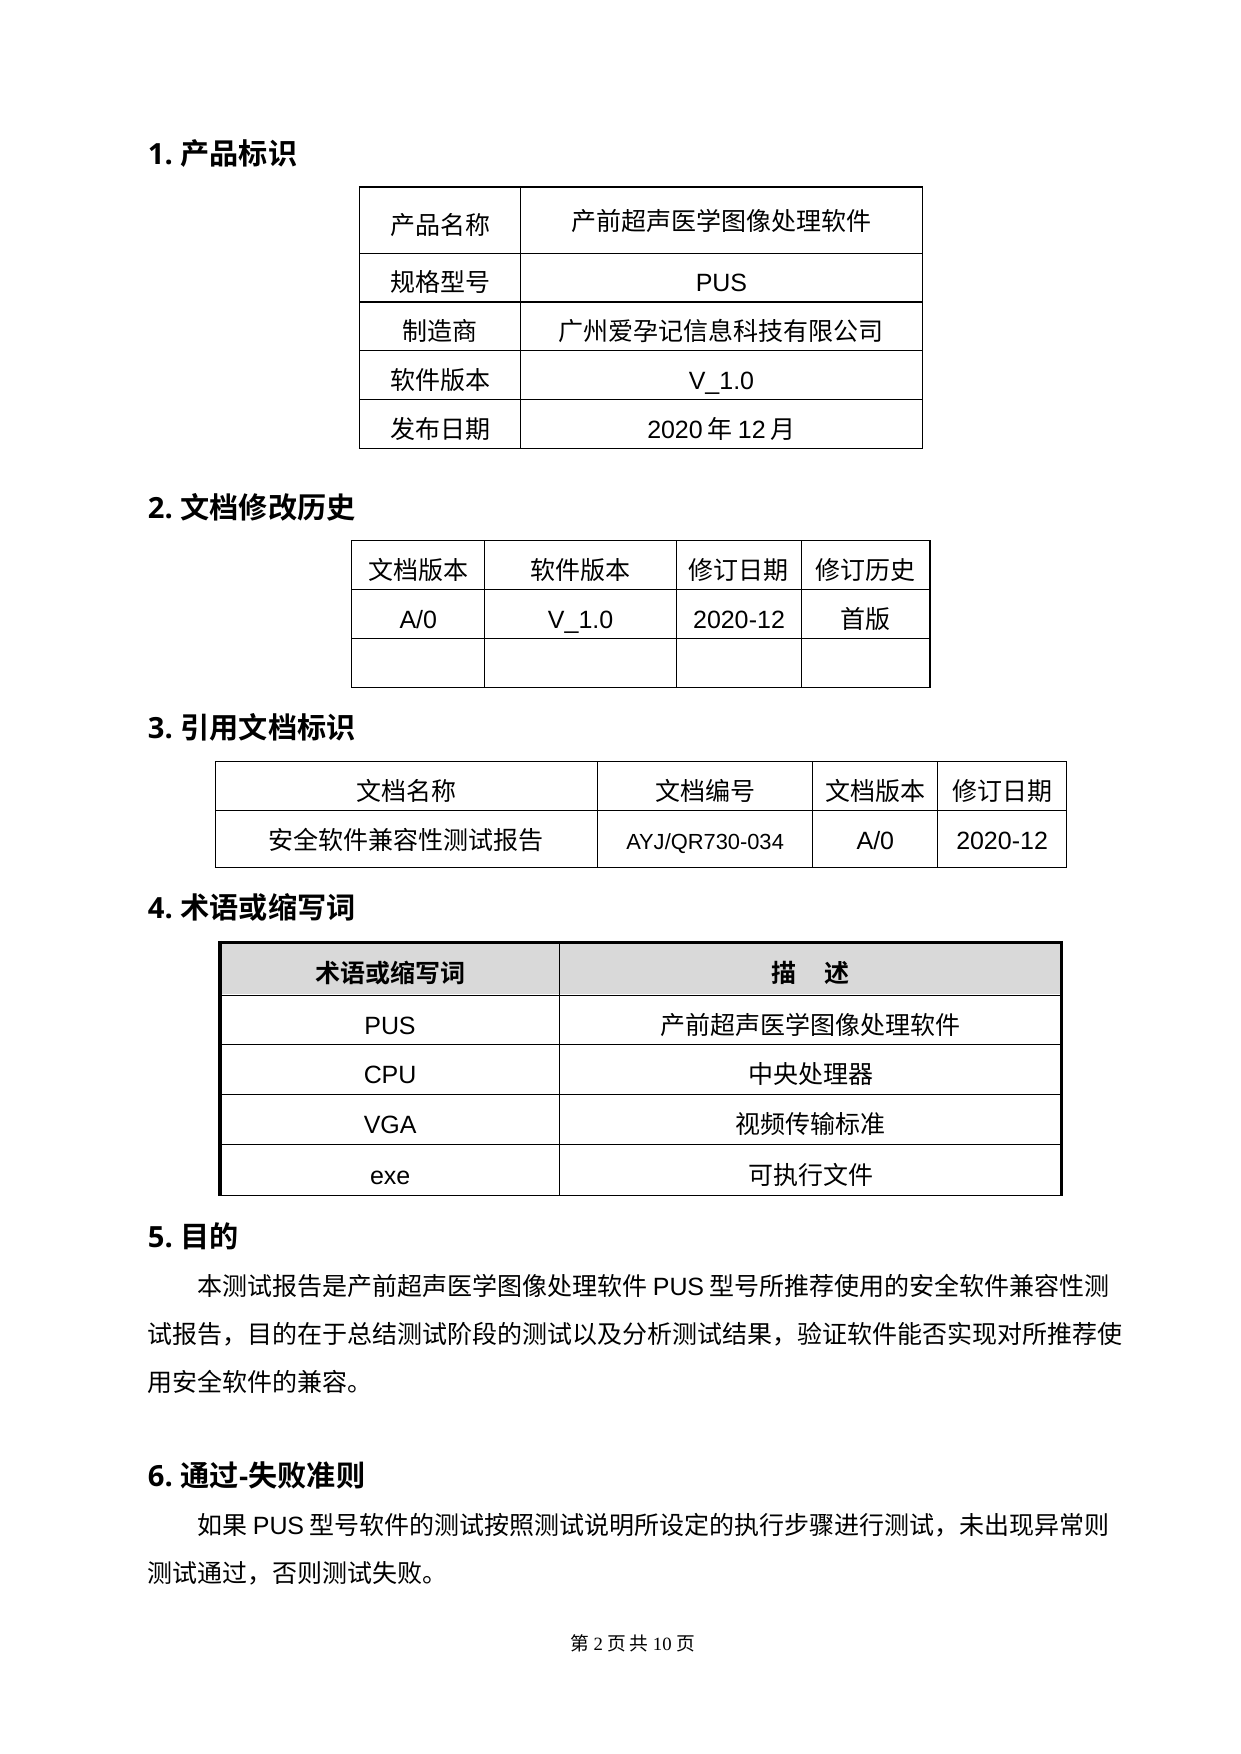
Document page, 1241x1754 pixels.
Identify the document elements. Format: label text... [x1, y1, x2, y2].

list 产品标识 [148, 126, 1134, 174]
table_cell 发布日期 [360, 400, 520, 448]
table_cell [485, 639, 676, 687]
table_cell [352, 639, 484, 687]
table_cell 软件版本 [360, 351, 520, 399]
list 目的 [148, 1209, 1134, 1257]
table_header 文档版本 [813, 762, 937, 810]
table_cell VGA [222, 1095, 559, 1144]
table_cell A/0 [813, 811, 937, 867]
table_header 修订日期 [677, 541, 801, 589]
table_cell 安全软件兼容性测试报告 [216, 811, 597, 867]
table_header 产前超声医学图像处理软件 [521, 188, 922, 252]
list 术语或缩写词 [148, 880, 1134, 928]
table_cell V_1.0 [521, 351, 922, 399]
table_cell CPU [222, 1045, 559, 1094]
table_header 修订历史 [802, 541, 929, 589]
table_header 修订日期 [938, 762, 1066, 810]
table_cell A/0 [352, 590, 484, 638]
table_header 产品名称 [360, 188, 520, 252]
table_header 术语或缩写词 [222, 944, 559, 994]
table_cell 首版 [802, 590, 929, 638]
table_cell AYJ/QR730-034 [598, 811, 812, 867]
table_cell 规格型号 [360, 254, 520, 301]
table_cell exe [222, 1145, 559, 1195]
table_cell 2020-12 [938, 811, 1066, 867]
text 如果PUS型号软件的测试按照测试说明所设定的执行步骤进行测试，未出现异常则测试通过，否则测试失败。 [148, 1496, 1134, 1592]
table_cell [677, 639, 801, 687]
table_cell 制造商 [360, 303, 520, 350]
list 文档修改历史 [148, 480, 1134, 528]
table_cell PUS [521, 254, 922, 301]
table_header 文档版本 [352, 541, 484, 589]
table_header 描 述 [560, 944, 1060, 994]
list 引用文档标识 [148, 701, 1134, 748]
table_cell 广州爱孕记信息科技有限公司 [521, 303, 922, 350]
table_cell 可执行文件 [560, 1145, 1060, 1195]
table_header 文档名称 [216, 762, 597, 810]
table_cell [802, 639, 929, 687]
table_cell V_1.0 [485, 590, 676, 638]
text 本测试报告是产前超声医学图像处理软件PUS型号所推荐使用的安全软件兼容性测试报告，目的在于总结测试阶段的测试以及分析测试结果，验证软件能否实现对所推荐使用安全软件的兼容。 [148, 1257, 1134, 1401]
list 通过-失败准则 [148, 1448, 1134, 1496]
table_header 文档编号 [598, 762, 812, 810]
table_cell PUS [222, 996, 559, 1044]
table_header 软件版本 [485, 541, 676, 589]
table_cell 产前超声医学图像处理软件 [560, 996, 1060, 1044]
table_cell 视频传输标准 [560, 1095, 1060, 1144]
table_cell 2020-12 [677, 590, 801, 638]
table_cell 2020年12月 [521, 400, 922, 448]
table_cell 中央处理器 [560, 1045, 1060, 1094]
